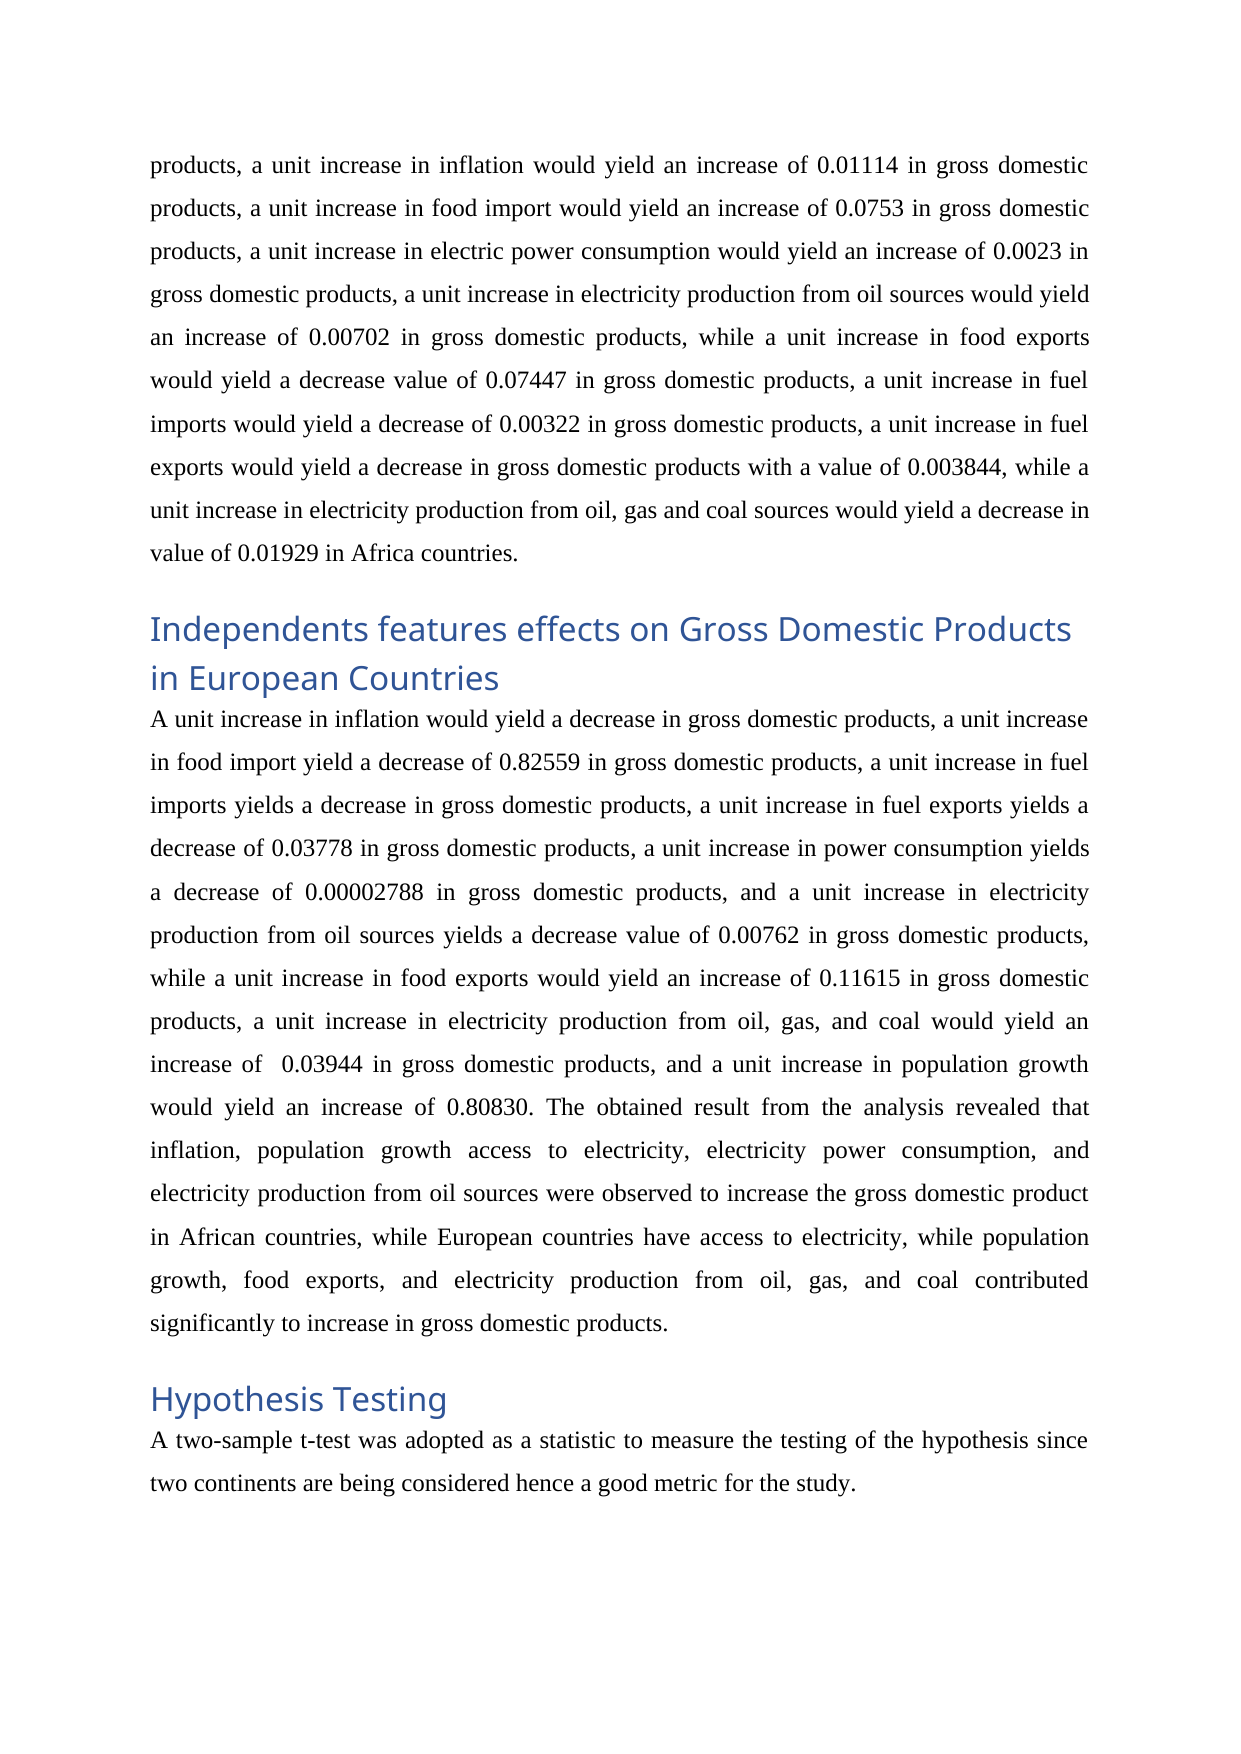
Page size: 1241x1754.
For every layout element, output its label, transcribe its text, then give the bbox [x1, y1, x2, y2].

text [150, 150, 1090, 567]
subtitle Independents features effects on Gross Domestic Products in European Countries [150, 606, 1090, 701]
text A two-sample t-test was adopted as a statistic to measure the testing of the hypothesis since two continents are being considered hence a good metric for the study. [150, 1425, 1090, 1497]
subtitle Hypothesis Testing [150, 1376, 1090, 1421]
text A unit increase in inflation would yield a decrease in gross domestic products, a unit increase in food import yield a decrease of 0.82559 in gross domestic products, a unit increase in fuel imports yields a decrease in gross domestic products, a unit increase in fuel exports yields a decrease of 0.03778 in gross domestic products, a unit increase in power consumption yields a decrease of 0.00002788 in gross domestic products, and a unit increase in electricity production from oil sources yields a decrease value of 0.00762 in gross domestic products, while a unit increase in food exports would yield an increase of 0.11615 in gross domestic products, a unit increase in electricity production from oil, gas, and coal would yield an increase of 0.03944 in gross domestic products, and a unit increase in population growth would yield an increase of 0.80830. The obtained result from the analysis revealed that inflation, population growth access to electricity, electricity power consumption, and electricity production from oil sources were observed to increase the gross domestic product in African countries, while European countries have access to electricity, while population growth, food exports, and electricity production from oil, gas, and coal contributed significantly to increase in gross domestic products. [150, 704, 1090, 1337]
